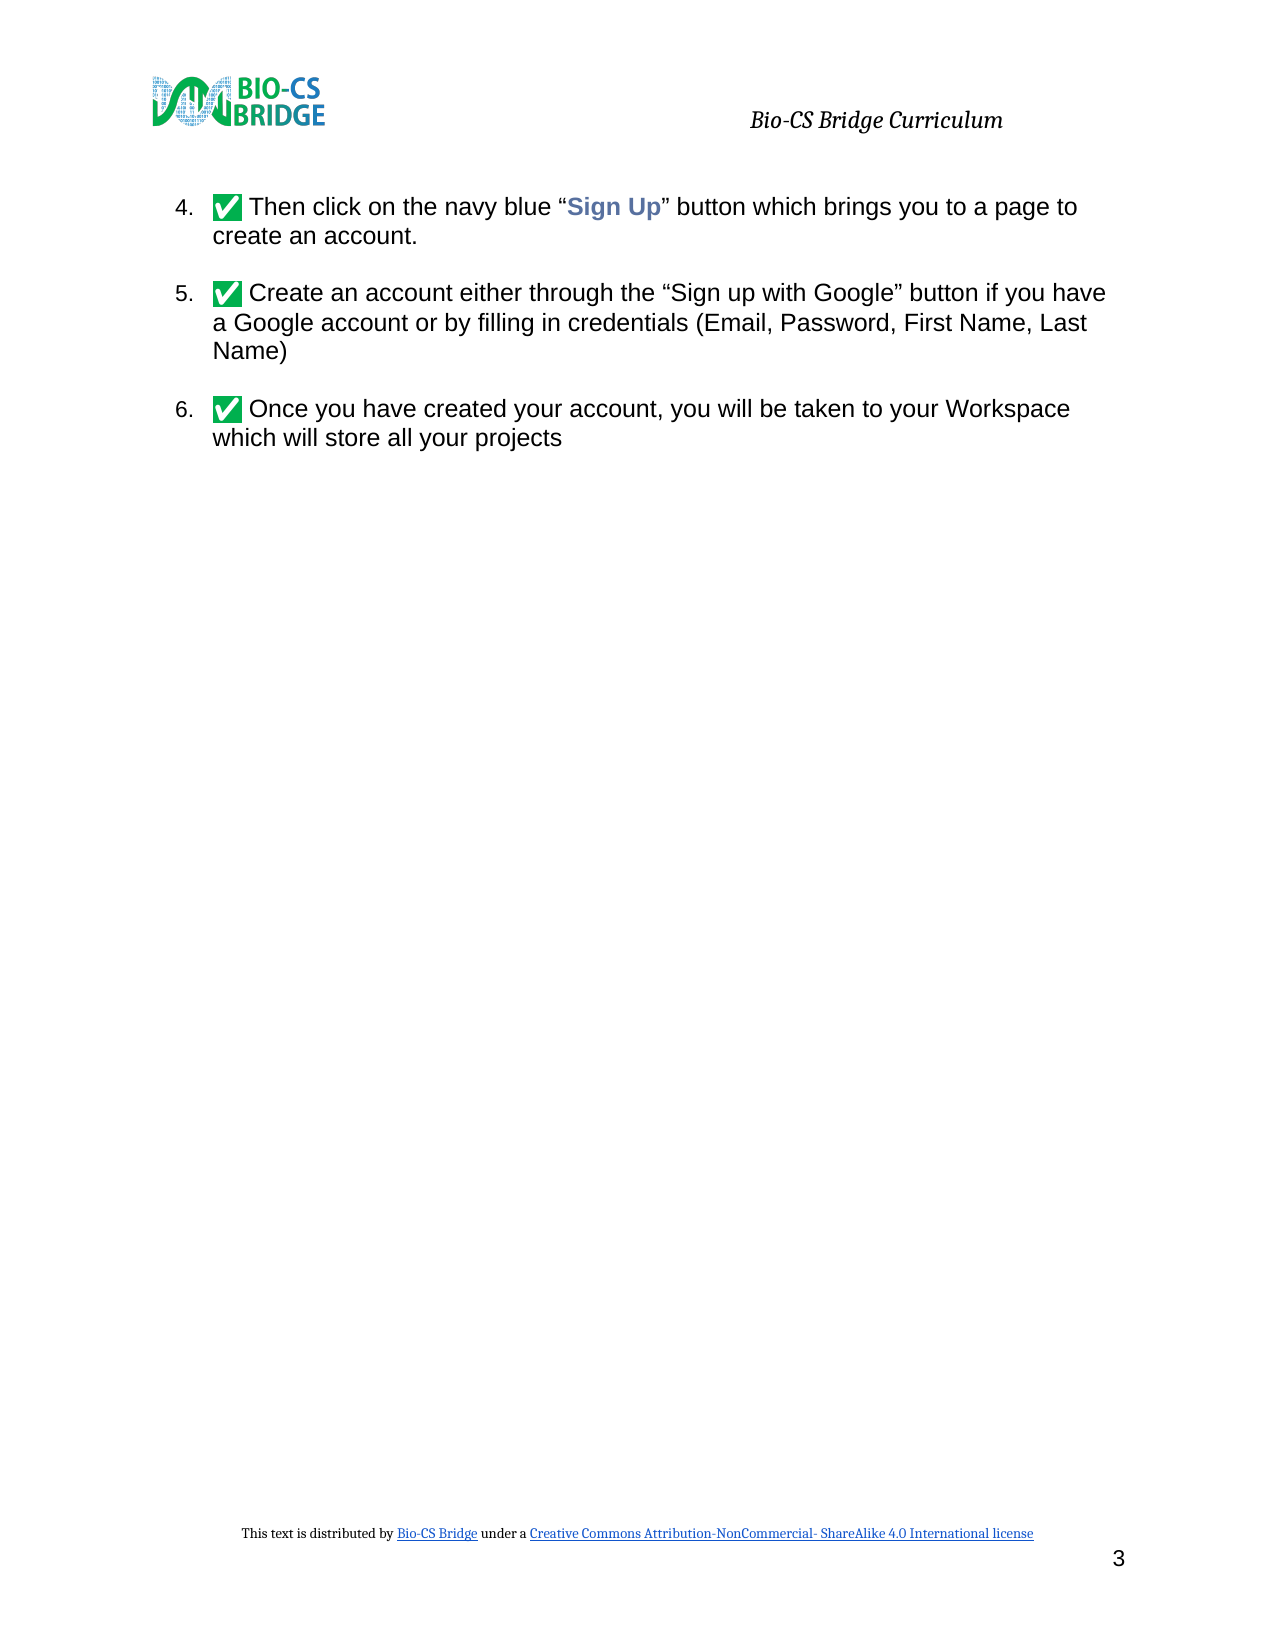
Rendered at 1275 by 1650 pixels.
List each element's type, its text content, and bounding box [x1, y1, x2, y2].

list ✔️ Create an account either through the “Sign up with Google” button if you have a Google account or by filling in credentials (Email, Password, First Name, Last Name) [175, 278, 1125, 365]
picture [150, 75, 326, 129]
list ✔️ Once you have created your account, you will be taken to your Workspace which will store all your projects [175, 394, 1125, 452]
list ✔️ Then click on the navy blue “Sign Up” button which brings you to a page to create an account. [175, 192, 1125, 250]
